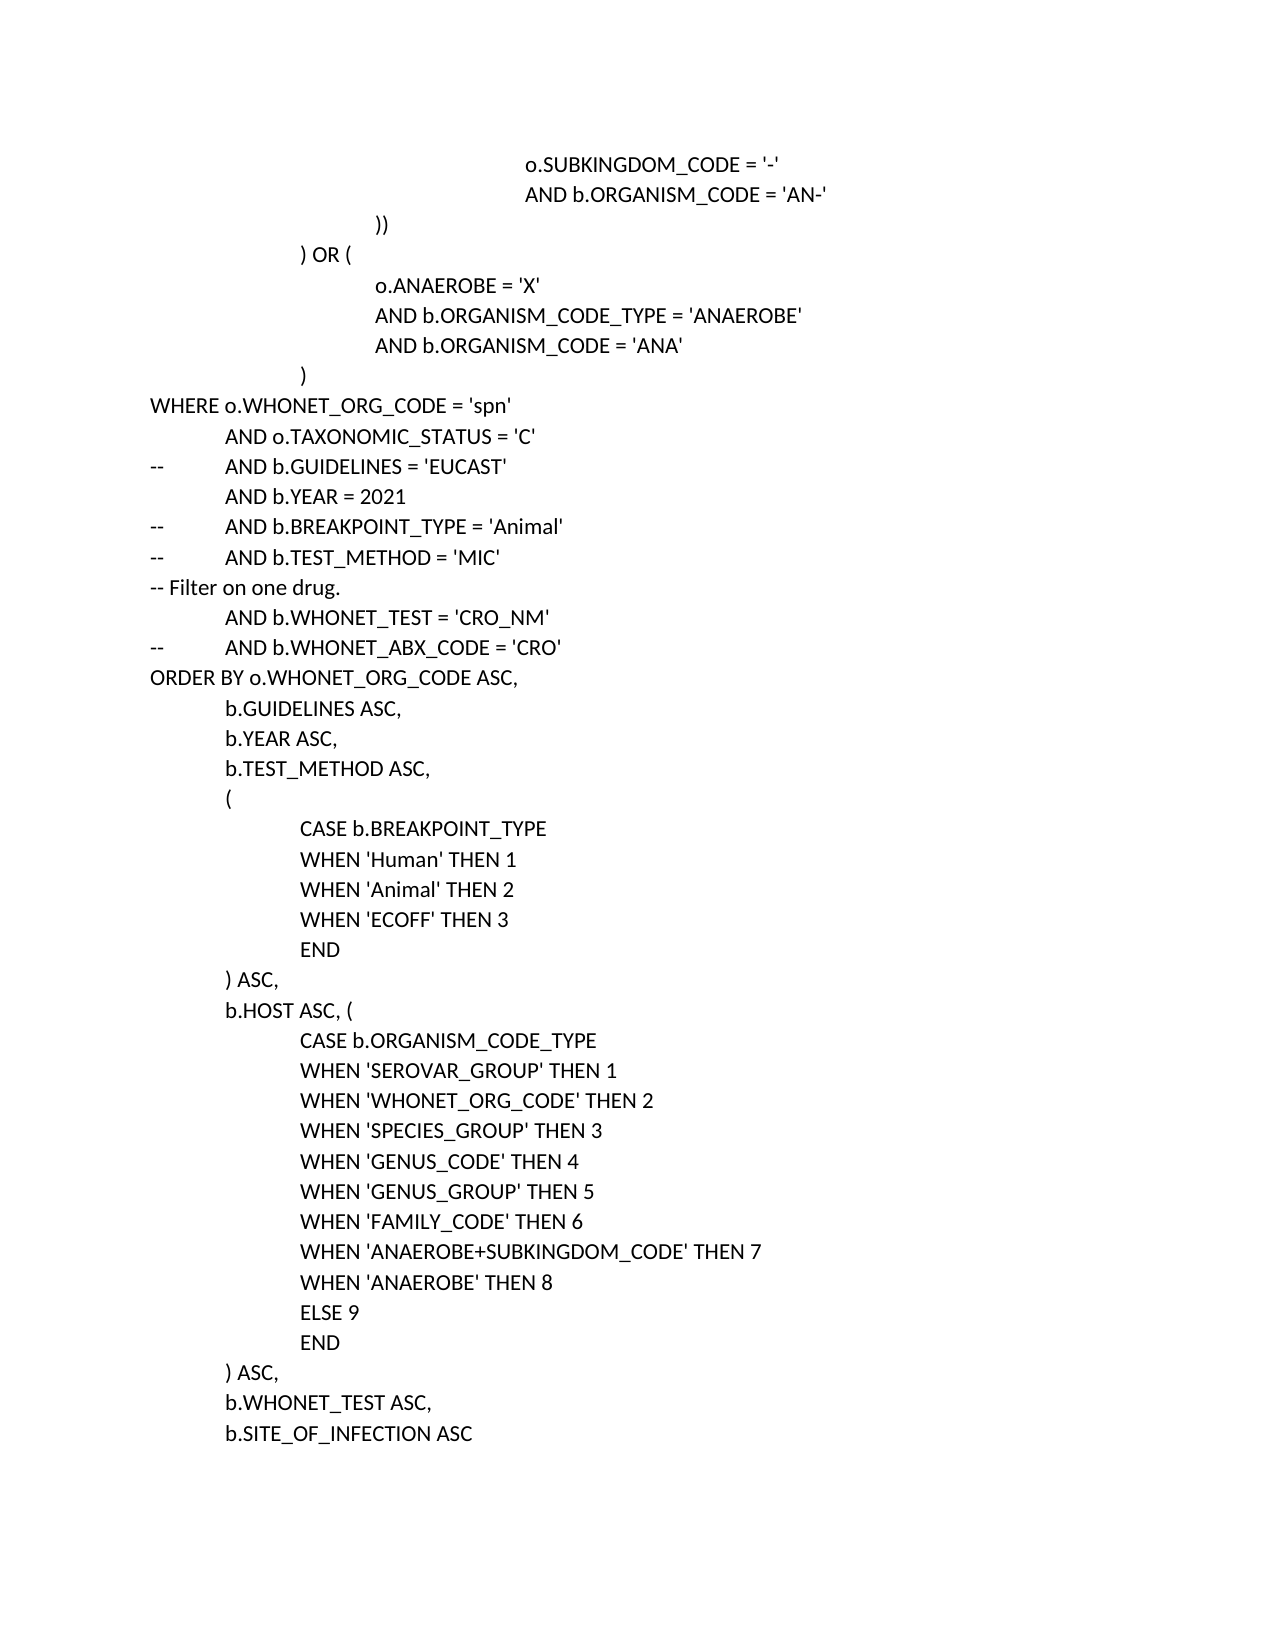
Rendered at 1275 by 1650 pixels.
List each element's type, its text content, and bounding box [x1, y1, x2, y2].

text ELSE 9 [150, 1298, 1125, 1326]
text AND o.TAXONOMIC_STATUS = 'C' [150, 422, 1125, 450]
text AND b.YEAR = 2021 [150, 482, 1125, 510]
text b.HOST ASC, ( [150, 996, 1125, 1024]
text b.WHONET_TEST ASC, [150, 1388, 1125, 1417]
text WHEN 'WHONET_ORG_CODE' THEN 2 [150, 1086, 1125, 1114]
text ) ASC, [150, 1358, 1125, 1386]
text -- AND b.GUIDELINES = 'EUCAST' [150, 452, 1125, 480]
text ) [150, 361, 1125, 389]
text WHEN 'GENUS_CODE' THEN 4 [150, 1147, 1125, 1175]
text WHEN 'ANAEROBE' THEN 8 [150, 1268, 1125, 1296]
text b.YEAR ASC, [150, 724, 1125, 752]
text )) [150, 210, 1125, 238]
text ) OR ( [150, 241, 1125, 269]
text AND b.WHONET_TEST = 'CRO_NM' [150, 603, 1125, 631]
text WHEN 'FAMILY_CODE' THEN 6 [150, 1207, 1125, 1235]
text o.SUBKINGDOM_CODE = '-' [150, 150, 1125, 178]
text WHEN 'Animal' THEN 2 [150, 875, 1125, 903]
text END [150, 1328, 1125, 1356]
text b.TEST_METHOD ASC, [150, 754, 1125, 782]
text WHEN 'SEROVAR_GROUP' THEN 1 [150, 1056, 1125, 1084]
text -- AND b.TEST_METHOD = 'MIC' [150, 543, 1125, 571]
text WHERE o.WHONET_ORG_CODE = 'spn' [150, 392, 1125, 420]
text AND b.ORGANISM_CODE = 'AN-' [150, 180, 1125, 208]
text o.ANAEROBE = 'X' [150, 271, 1125, 299]
text AND b.ORGANISM_CODE = 'ANA' [150, 331, 1125, 359]
text ORDER BY o.WHONET_ORG_CODE ASC, [150, 663, 1125, 692]
text -- AND b.WHONET_ABX_CODE = 'CRO' [150, 633, 1125, 661]
text ( [150, 784, 1125, 812]
text WHEN 'Human' THEN 1 [150, 845, 1125, 873]
text END [150, 935, 1125, 963]
text -- Filter on one drug. [150, 573, 1125, 601]
text WHEN 'SPECIES_GROUP' THEN 3 [150, 1117, 1125, 1145]
text ) ASC, [150, 966, 1125, 994]
text -- AND b.BREAKPOINT_TYPE = 'Animal' [150, 512, 1125, 541]
text WHEN 'GENUS_GROUP' THEN 5 [150, 1177, 1125, 1205]
text b.GUIDELINES ASC, [150, 694, 1125, 722]
text b.SITE_OF_INFECTION ASC [150, 1419, 1125, 1447]
text CASE b.BREAKPOINT_TYPE [150, 814, 1125, 843]
text CASE b.ORGANISM_CODE_TYPE [150, 1026, 1125, 1054]
text WHEN 'ANAEROBE+SUBKINGDOM_CODE' THEN 7 [150, 1237, 1125, 1266]
text WHEN 'ECOFF' THEN 3 [150, 905, 1125, 933]
text AND b.ORGANISM_CODE_TYPE = 'ANAEROBE' [150, 301, 1125, 329]
